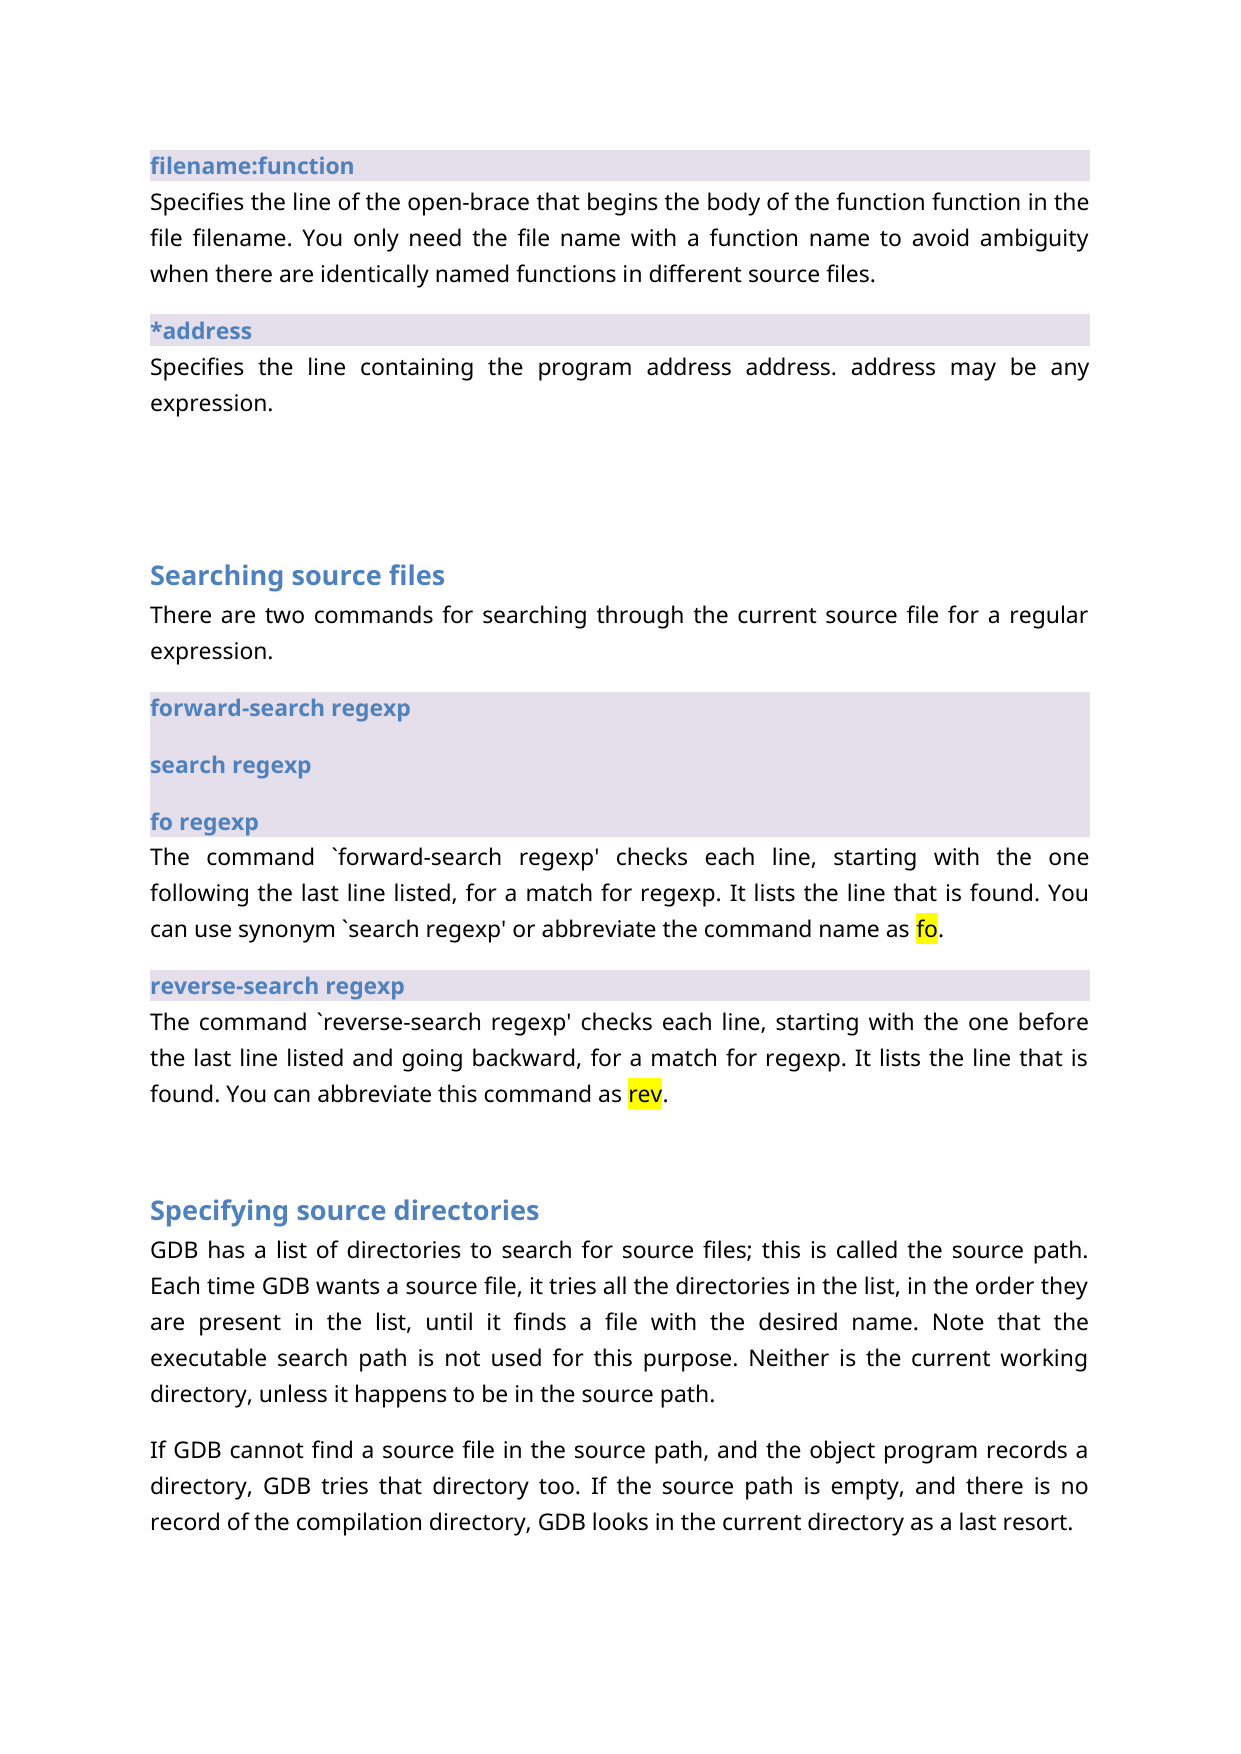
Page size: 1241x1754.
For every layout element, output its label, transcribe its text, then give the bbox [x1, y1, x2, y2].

text The command `reverse-search regexp' checks each line, starting with the one before the last line listed and going backward, for a match for regexp. It lists the line that is found. You can abbreviate this command as rev. [150, 1006, 1090, 1109]
subtitle reverse-search regexp [150, 970, 1090, 1001]
subtitle Specifying source directories [150, 1191, 1090, 1228]
subtitle search regexp [150, 749, 1090, 780]
subtitle Searching source files [150, 557, 1090, 594]
text The command `forward-search regexp' checks each line, starting with the one following the last line listed, for a match for regexp. It lists the line that is found. You can use synonym `search regexp' or abbreviate the command name as fo. [150, 841, 1090, 944]
text If GDB cannot find a source file in the source path, and the object program records a directory, GDB tries that directory too. If the source path is empty, and there is no record of the compilation directory, GDB looks in the current directory as a last resort. [150, 1434, 1090, 1537]
subtitle fo regexp [150, 805, 1090, 837]
text GDB has a list of directories to search for source files; this is called the source path. Each time GDB wants a source file, it tries all the directories in the list, in the order they are present in the list, until it finds a file with the desired name. Note that the executable search path is not used for this purpose. Neither is the current working directory, unless it happens to be in the source path. [150, 1234, 1090, 1409]
subtitle forward-search regexp [150, 692, 1090, 723]
text There are two commands for searching through the current source file for a regular expression. [150, 599, 1090, 666]
subtitle *address [150, 314, 1090, 346]
text Specifies the line of the open-brace that begins the body of the function function in the file filename. You only need the file name with a function name to avoid ambiguity when there are identically named functions in different source files. [150, 186, 1090, 289]
subtitle filename:function [150, 150, 1090, 181]
text Specifies the line containing the program address address. address may be any expression. [150, 351, 1090, 418]
